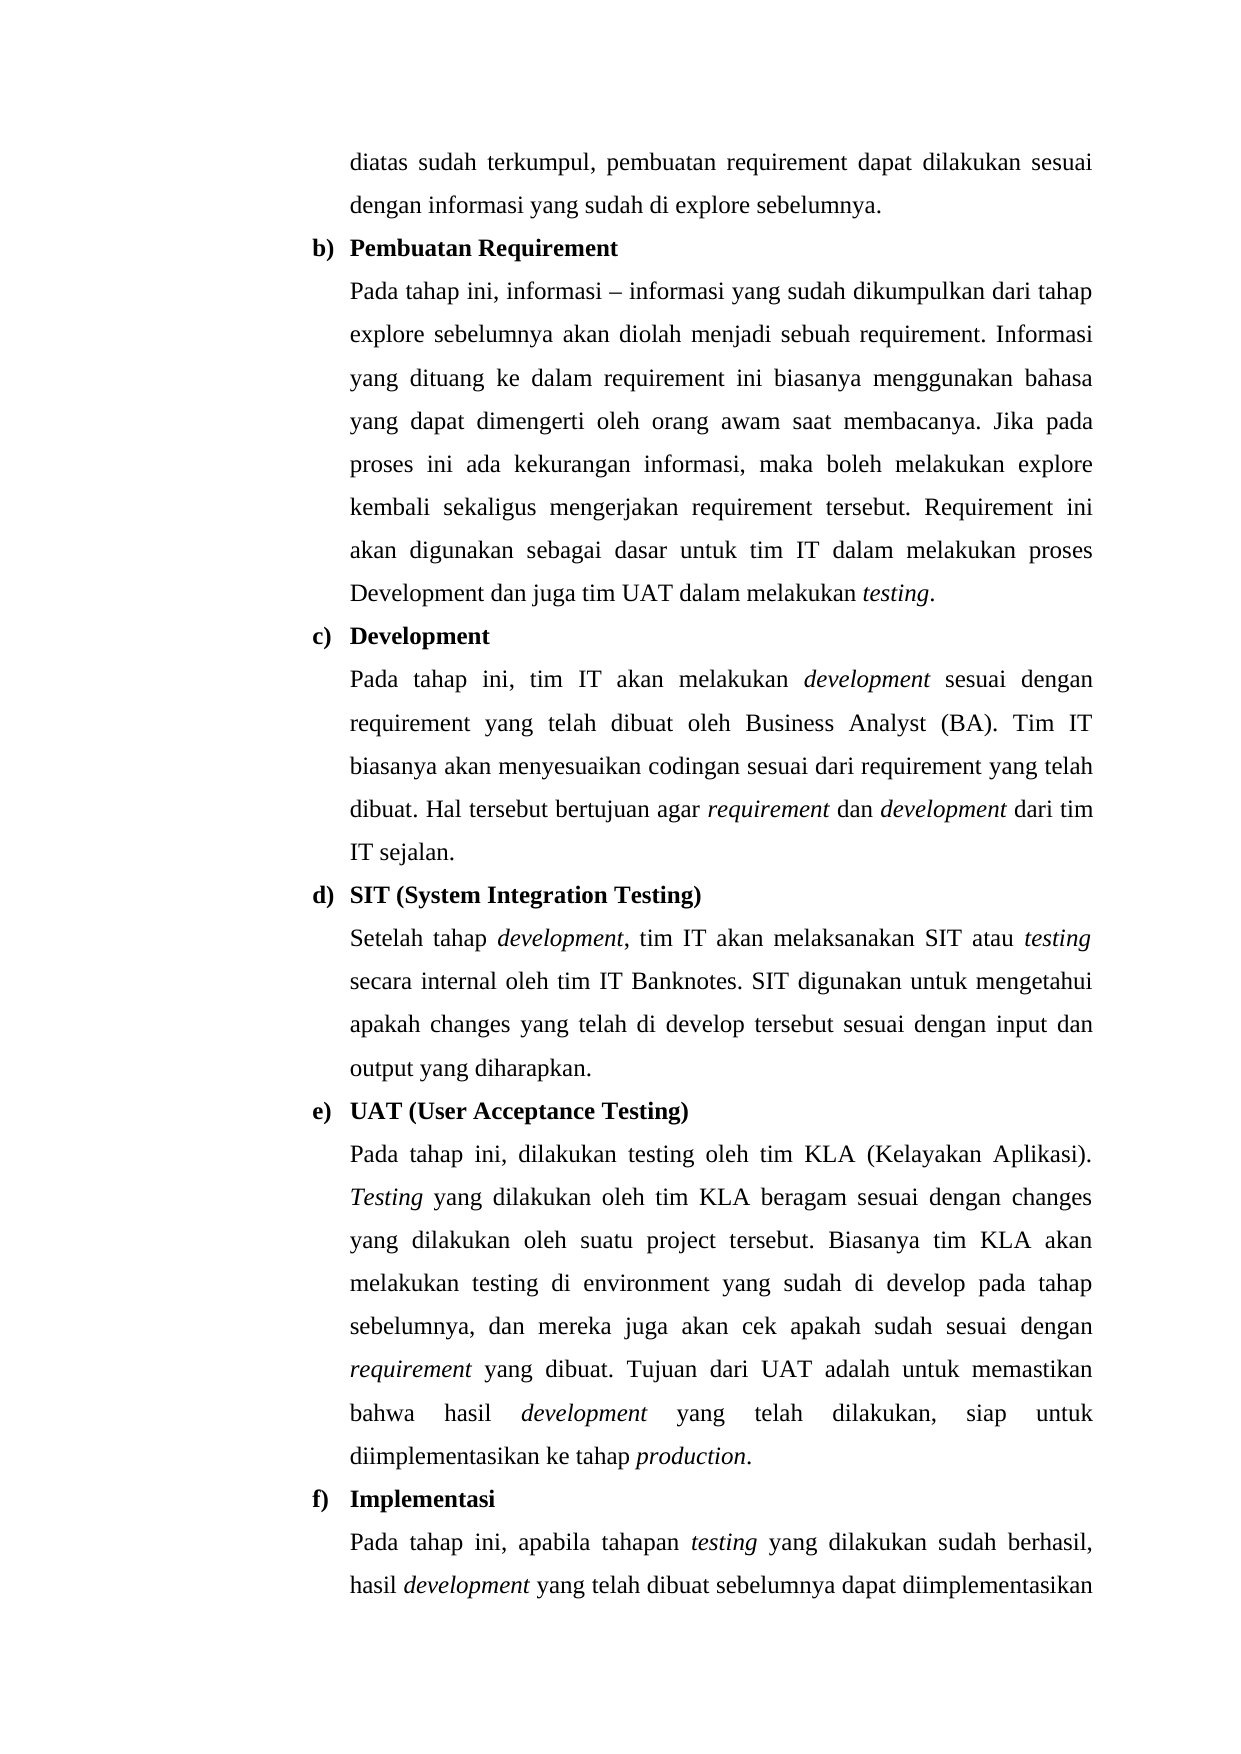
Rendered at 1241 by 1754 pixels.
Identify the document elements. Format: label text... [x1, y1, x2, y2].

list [349, 147, 1093, 219]
list Development [312, 621, 1093, 650]
list SIT (System Integration Testing) [312, 880, 1093, 909]
list Pembuatan Requirement [312, 233, 1093, 262]
list Pada tahap ini, dilakukan testing oleh tim KLA (Kelayakan Aplikasi). Testing yang dilakukan oleh tim KLA beragam sesuai dengan changes yang dilakukan oleh suatu project tersebut. Biasanya tim KLA akan melakukan testing di environment yang sudah di develop pada tahap sebelumnya, dan mereka juga akan cek apakah sudah sesuai dengan requirement yang dibuat. Tujuan dari UAT adalah untuk memastikan bahwa hasil development yang telah dilakukan, siap untuk diimplementasikan ke tahap production. [349, 1139, 1093, 1469]
list Pada tahap ini, tim IT akan melakukan development sesuai dengan requirement yang telah dibuat oleh Business Analyst (BA). Tim IT biasanya akan menyesuaikan codingan sesuai dari requirement yang telah dibuat. Hal tersebut bertujuan agar requirement dan development dari tim IT sejalan. [349, 664, 1093, 866]
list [349, 1527, 1093, 1599]
list UAT (User Acceptance Testing) [312, 1096, 1093, 1124]
list Pada tahap ini, informasi – informasi yang sudah dikumpulkan dari tahap explore sebelumnya akan diolah menjadi sebuah requirement. Informasi yang dituang ke dalam requirement ini biasanya menggunakan bahasa yang dapat dimengerti oleh orang awam saat membacanya. Jika pada proses ini ada kekurangan informasi, maka boleh melakukan explore kembali sekaligus mengerjakan requirement tersebut. Requirement ini akan digunakan sebagai dasar untuk tim IT dalam melakukan proses Development dan juga tim UAT dalam melakukan testing. [349, 276, 1093, 607]
list Implementasi [312, 1484, 1093, 1513]
list Setelah tahap development, tim IT akan melaksanakan SIT atau testing secara internal oleh tim IT Banknotes. SIT digunakan untuk mengetahui apakah changes yang telah di develop tersebut sesuai dengan input dan output yang diharapkan. [349, 923, 1093, 1081]
